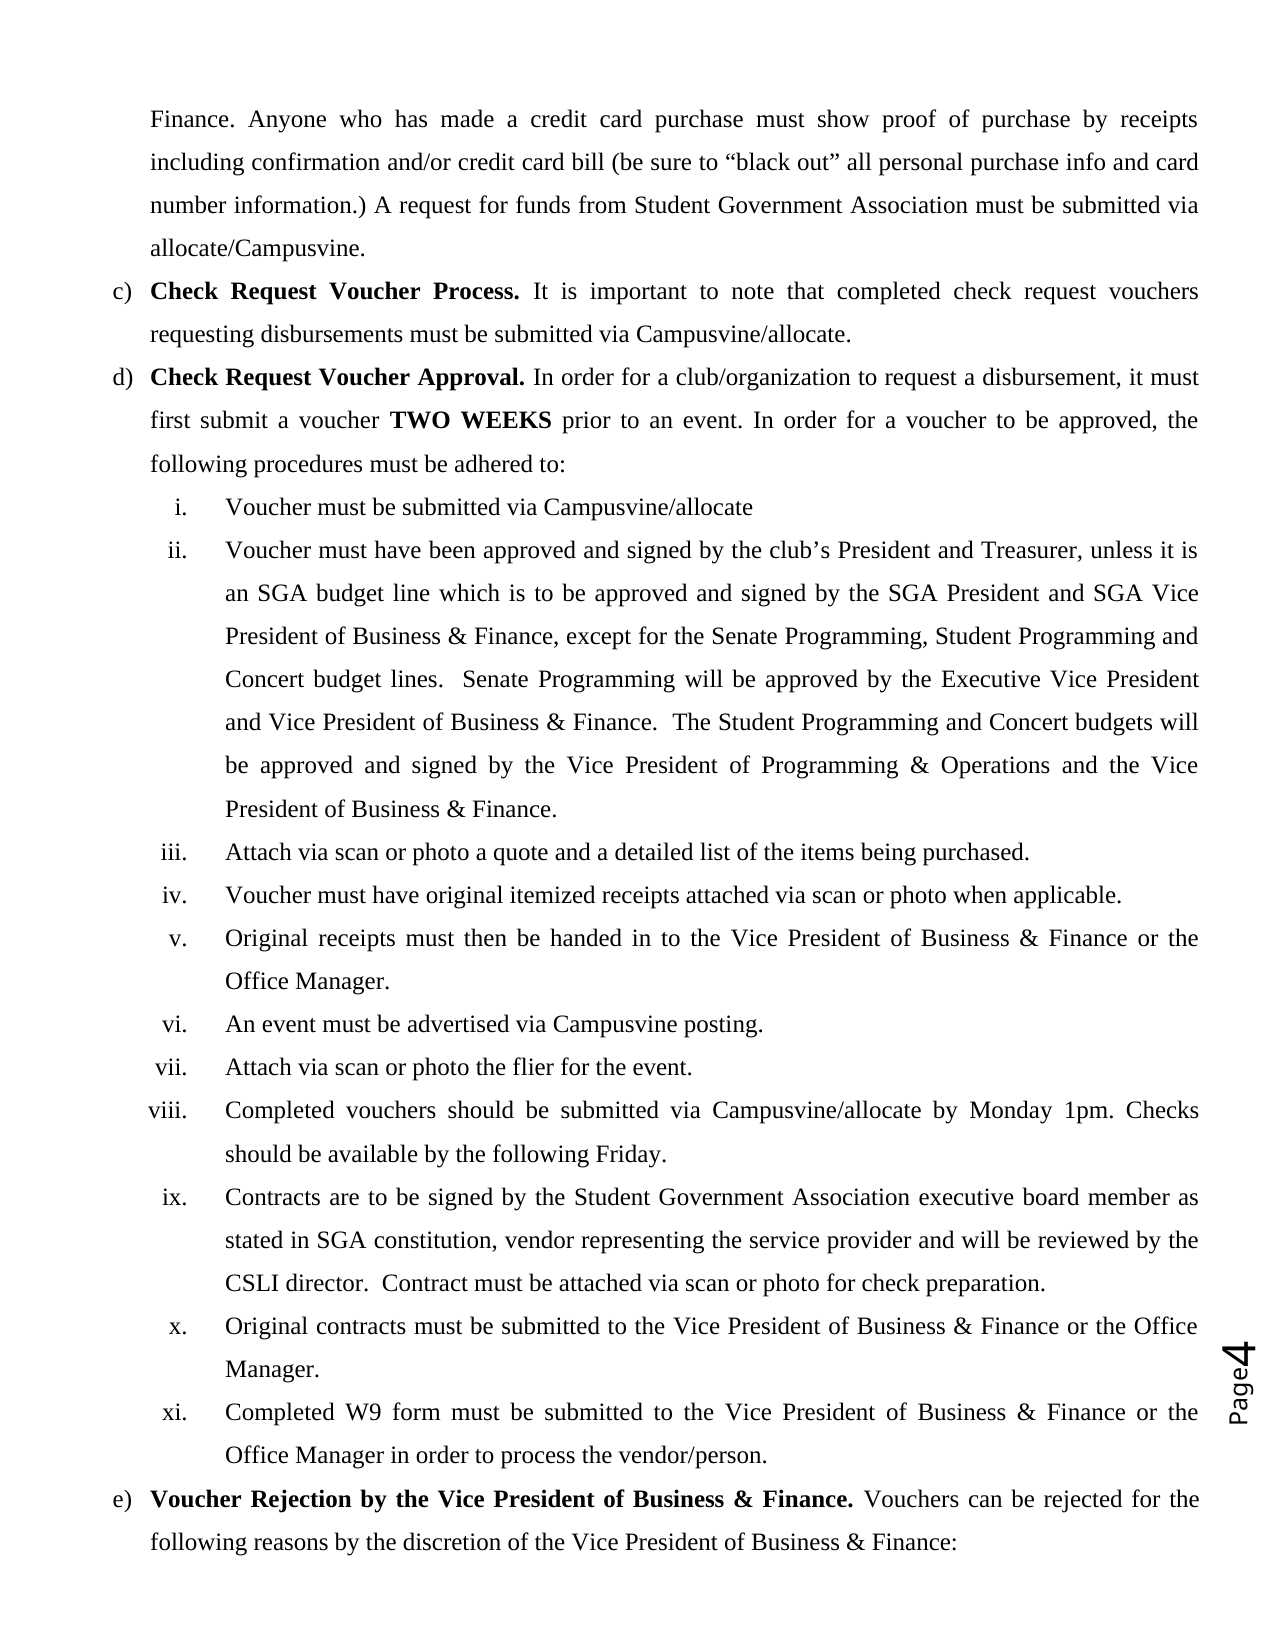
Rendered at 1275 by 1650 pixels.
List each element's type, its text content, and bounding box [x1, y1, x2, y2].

list Completed W9 form must be submitted to the Vice President of Business & Finance or the Office Manager in order to process the vendor/person. [187, 1397, 1200, 1469]
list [112, 104, 1200, 262]
list Original contracts must be submitted to the Vice President of Business & Finance or the Office Manager. [187, 1311, 1200, 1383]
list Completed vouchers should be submitted via Campusvine/allocate by Monday 1pm. Checks should be available by the following Friday. [187, 1096, 1200, 1167]
list An event must be advertised via Campusvine posting. [187, 1009, 1200, 1038]
list Voucher Rejection by the Vice President of Business & Finance. Vouchers can be rejected for the following reasons by the discretion of the Vice President of Business & Finance: [112, 1484, 1200, 1556]
list Original receipts must then be handed in to the Vice President of Business & Finance or the Office Manager. [187, 923, 1200, 995]
list Voucher must be submitted via Campusvine/allocate [187, 492, 1200, 521]
list Contracts are to be signed by the Student Government Association executive board member as stated in SGA constitution, vendor representing the service provider and will be reviewed by the CSLI director. Contract must be attached via scan or photo for check preparation. [187, 1182, 1200, 1297]
list Voucher must have been approved and signed by the club’s President and Treasurer, unless it is an SGA budget line which is to be approved and signed by the SGA President and SGA Vice President of Business & Finance, except for the Senate Programming, Student Programming and Concert budget lines. Senate Programming will be approved by the Executive Vice President and Vice President of Business & Finance. The Student Programming and Concert budgets will be approved and signed by the Vice President of Programming & Operations and the Vice President of Business & Finance. [187, 535, 1200, 822]
list Attach via scan or photo a quote and a detailed list of the items being purchased. [187, 837, 1200, 866]
list Check Request Voucher Approval. In order for a club/organization to request a disbursement, it must first submit a voucher TWO WEEKS prior to an event. In order for a voucher to be approved, the following procedures must be adhered to: [112, 362, 1200, 477]
list Attach via scan or photo the flier for the event. [187, 1052, 1200, 1081]
list Voucher must have original itemized receipts attached via scan or photo when applicable. [187, 880, 1200, 909]
list Check Request Voucher Process. It is important to note that completed check request vouchers requesting disbursements must be submitted via Campusvine/allocate. [112, 276, 1200, 348]
